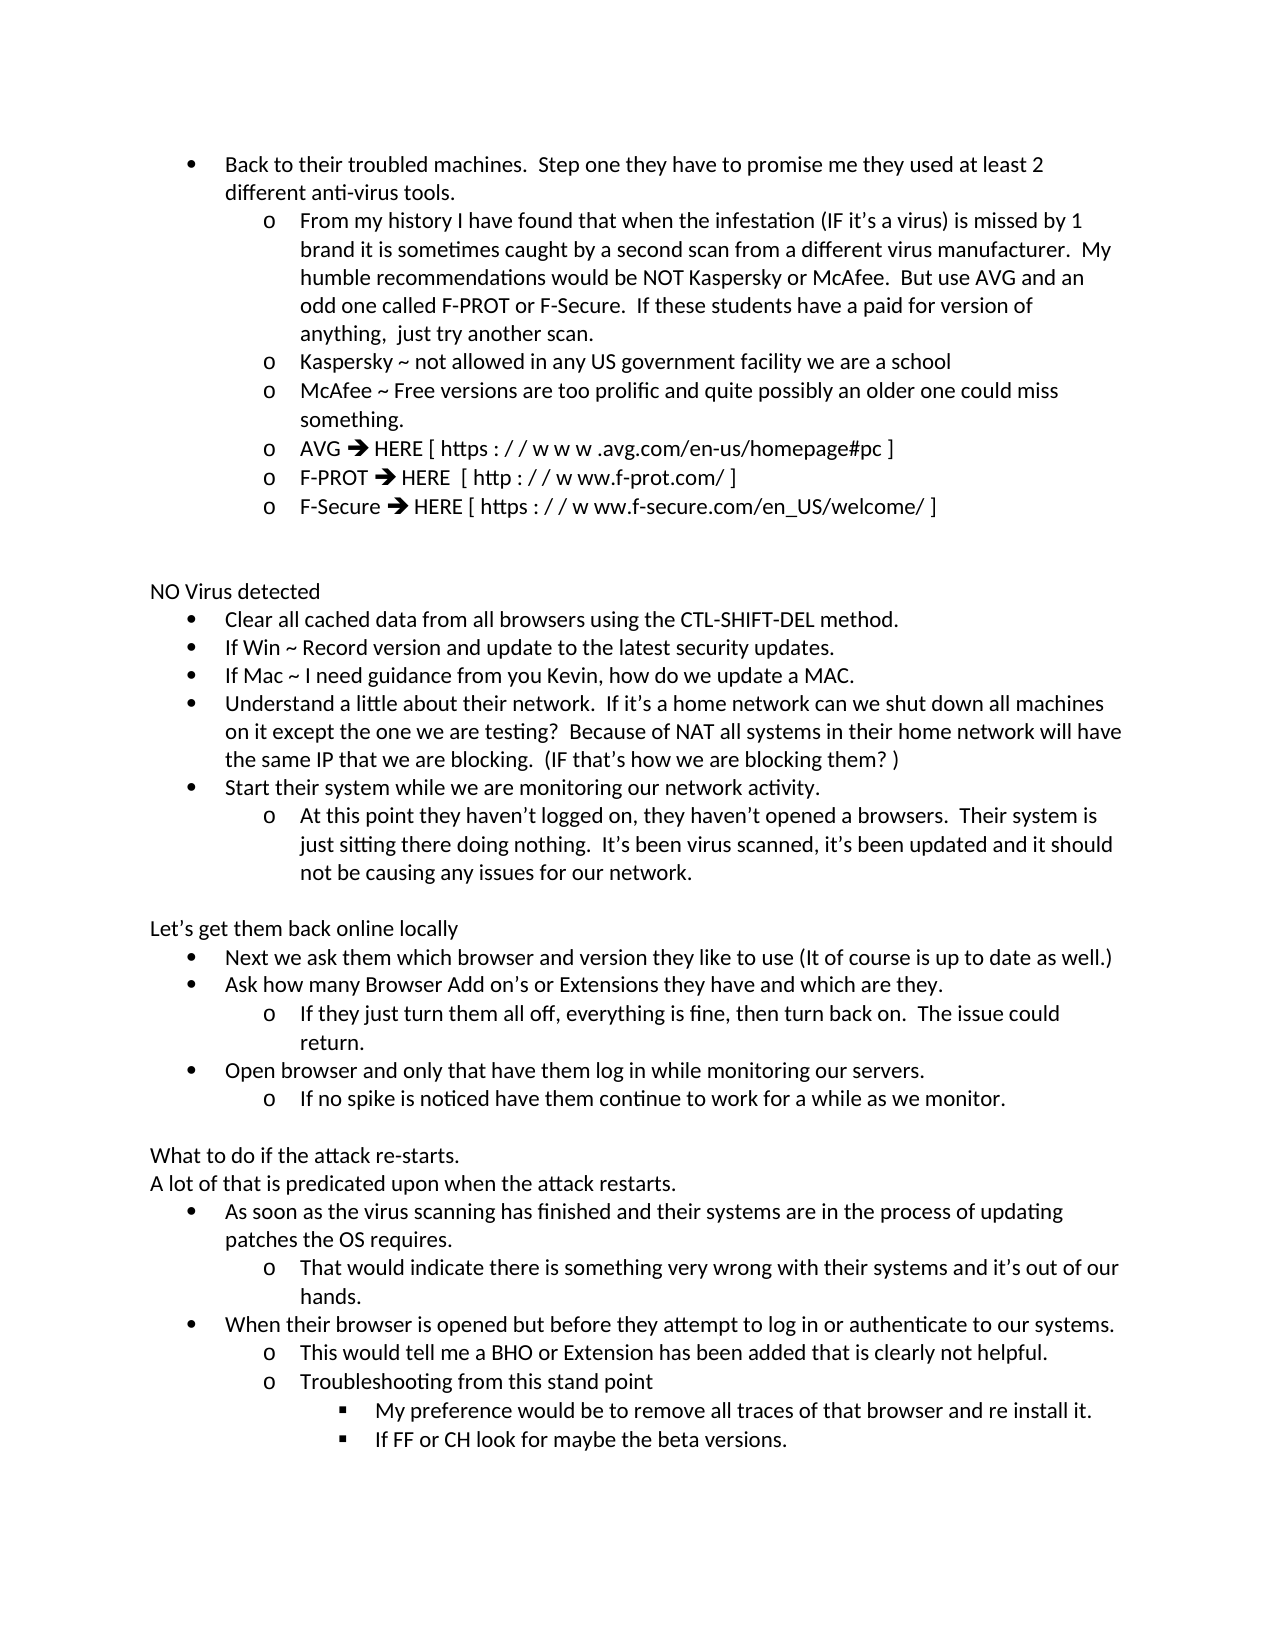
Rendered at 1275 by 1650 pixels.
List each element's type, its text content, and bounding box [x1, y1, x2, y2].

list From my history I have found that when the infestation (IF it’s a virus) is missed by 1 brand it is sometimes caught by a second scan from a different virus manufacturer. My humble recommendations would be NOT Kaspersky or McAfee. But use AVG and an odd one called F-PROT or F-Secure. If these students have a paid for version of anything, just try another scan. [262, 206, 1125, 347]
text A lot of that is predicated upon when the attack restarts. [150, 1169, 1125, 1197]
list Open browser and only that have them log in while monitoring our servers. [187, 1056, 1125, 1084]
list Start their system while we are monitoring our network activity. [187, 773, 1125, 801]
list My preference would be to remove all traces of that browser and re install it. [337, 1397, 1125, 1425]
list If Win ~ Record version and update to the latest security updates. [187, 633, 1125, 661]
list Ask how many Browser Add on’s or Extensions they have and which are they. [187, 971, 1125, 999]
text Let’s get them back online locally [150, 914, 1125, 943]
text What to do if the attack re-starts. [150, 1141, 1125, 1169]
list If they just turn them all off, everything is fine, then turn back on. The issue could return. [262, 999, 1125, 1056]
list Kaspersky ~ not allowed in any US government facility we are a school [262, 347, 1125, 376]
list At this point they haven’t logged on, they haven’t opened a browsers. Their system is just sitting there doing nothing. It’s been virus scanned, it’s been updated and it should not be causing any issues for our network. [262, 801, 1125, 887]
list Back to their troubled machines. Step one they have to promise me they used at least 2 different anti-virus tools. [187, 150, 1125, 206]
list Next we ask them which browser and version they like to use (It of course is up to date as well.) [187, 943, 1125, 971]
list F-PROT HERE [ http : / / w ww.f-prot.com/ ] [262, 463, 1125, 492]
list If no spike is noticed have them continue to work for a while as we monitor. [262, 1084, 1125, 1113]
list If FF or CH look for maybe the beta versions. [337, 1425, 1125, 1453]
list When their browser is opened but before they attempt to log in or authenticate to our systems. [187, 1310, 1125, 1338]
list F-Secure HERE [ https : / / w ww.f-secure.com/en_US/welcome/ ] [262, 492, 1125, 521]
list As soon as the virus scanning has finished and their systems are in the process of updating patches the OS requires. [187, 1197, 1125, 1253]
list That would indicate there is something very wrong with their systems and it’s out of our hands. [262, 1253, 1125, 1310]
list This would tell me a BHO or Extension has been added that is clearly not helpful. [262, 1338, 1125, 1367]
list If Mac ~ I need guidance from you Kevin, how do we update a MAC. [187, 661, 1125, 689]
text NO Virus detected [150, 577, 1125, 605]
list Troubleshooting from this stand point [262, 1367, 1125, 1397]
list McAfee ~ Free versions are too prolific and quite possibly an older one could miss something. [262, 376, 1125, 434]
list Understand a little about their network. If it’s a home network can we shut down all machines on it except the one we are testing? Because of NAT all systems in their home network will have the same IP that we are blocking. (IF that’s how we are blocking them? ) [187, 689, 1125, 773]
list AVG HERE [ https : / / w w w .avg.com/en-us/homepage#pc ] [262, 434, 1125, 463]
list Clear all cached data from all browsers using the CTL-SHIFT-DEL method. [187, 605, 1125, 633]
